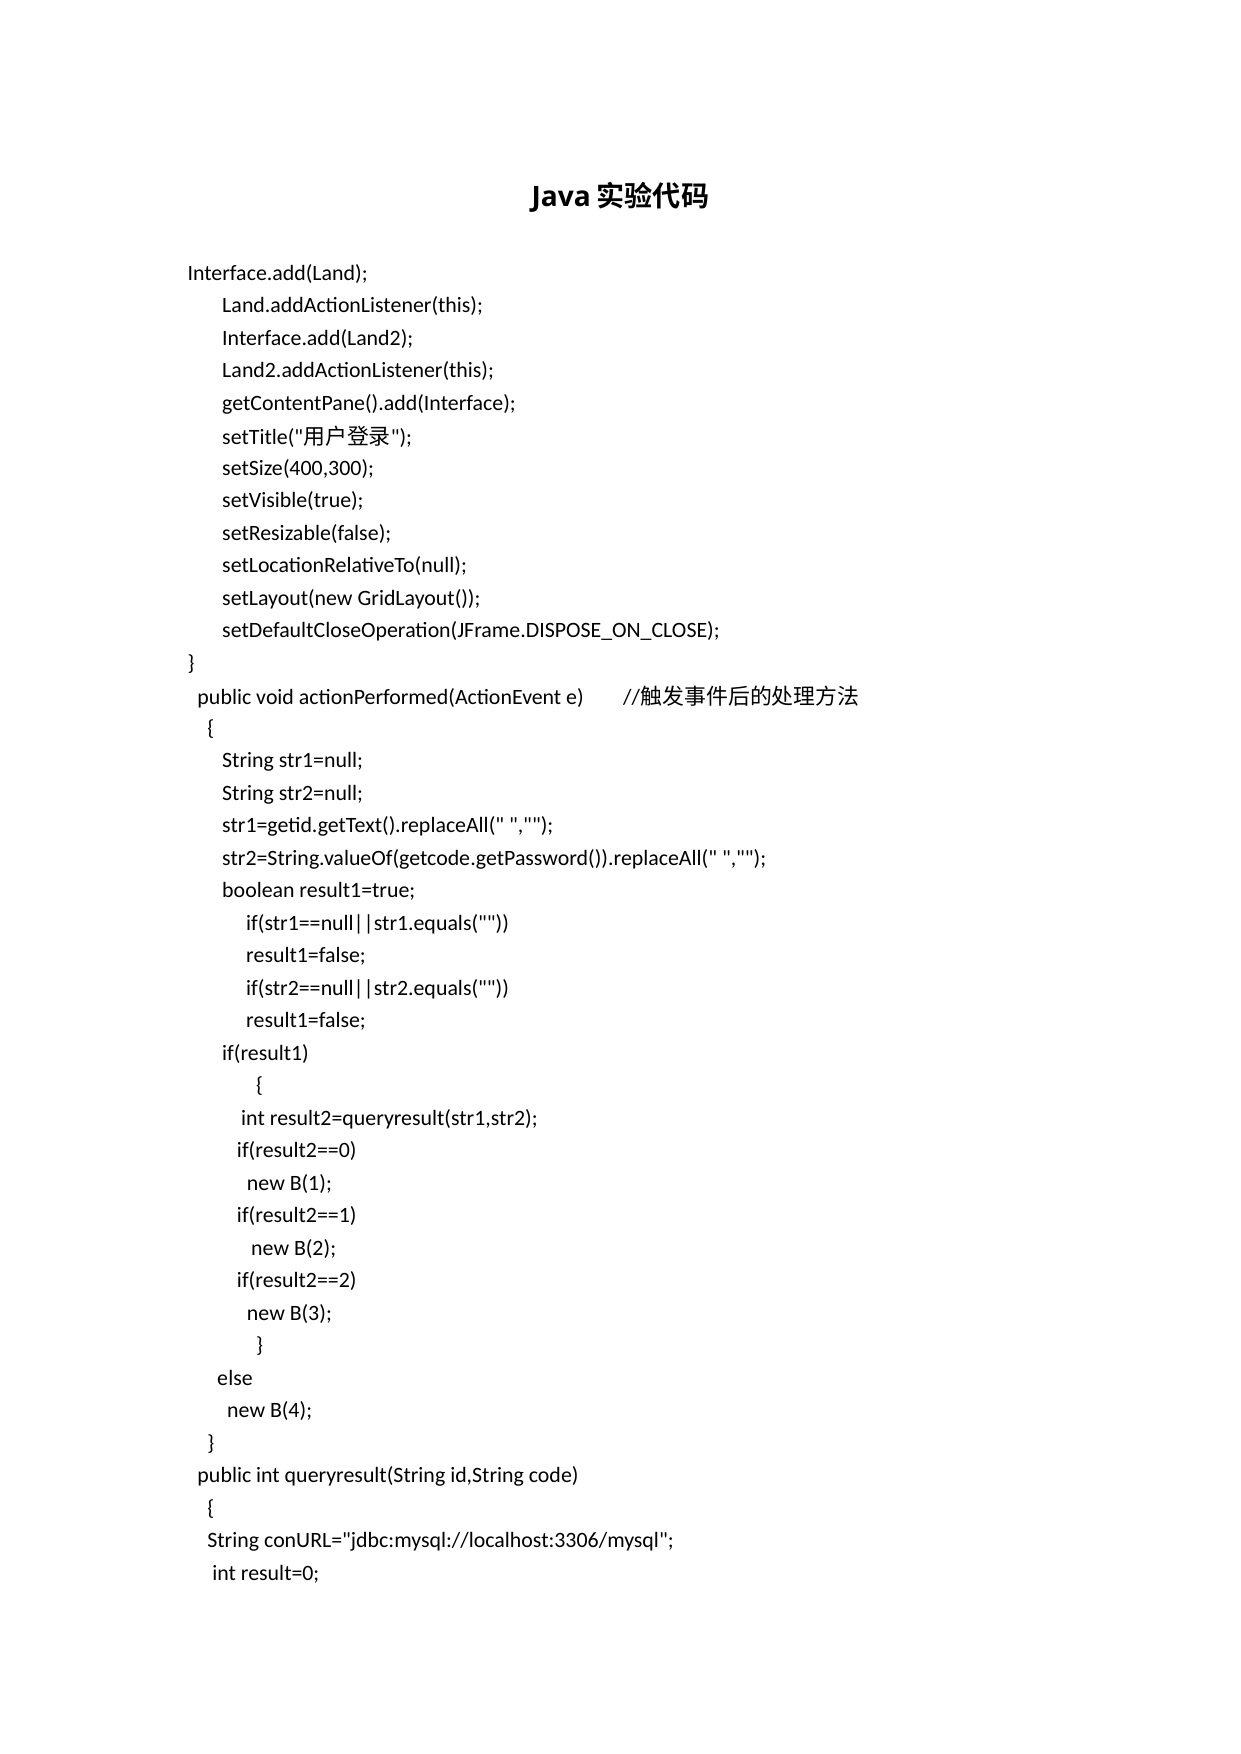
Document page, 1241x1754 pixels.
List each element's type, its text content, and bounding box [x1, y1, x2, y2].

text str2=String.valueOf(getcode.getPassword()).replaceAll(" ",""); [187, 841, 1053, 874]
text int result=0; [187, 1556, 1053, 1589]
text else [187, 1361, 1053, 1394]
text } [187, 646, 1053, 679]
text { [187, 1491, 1053, 1524]
text setLayout(new GridLayout()); [187, 581, 1053, 614]
text setResizable(false); [187, 516, 1053, 549]
text str1=getid.getText().replaceAll(" ",""); [187, 809, 1053, 841]
text String str2=null; [187, 776, 1053, 809]
text String conURL="jdbc:mysql://localhost:3306/mysql"; [187, 1524, 1053, 1556]
text setLocationRelativeTo(null); [187, 549, 1053, 581]
text new B(2); [187, 1231, 1053, 1264]
text new B(1); [187, 1166, 1053, 1199]
text { [187, 711, 1053, 744]
text setSize(400,300); [187, 451, 1053, 484]
text boolean result1=true; [187, 874, 1053, 906]
text result1=false; [187, 1004, 1053, 1036]
text if(result2==0) [187, 1134, 1053, 1166]
text { [187, 1069, 1053, 1101]
text if(result2==1) [187, 1199, 1053, 1231]
text Land.addActionListener(this); [187, 289, 1053, 321]
text Interface.add(Land); [187, 256, 1053, 289]
text String str1=null; [187, 744, 1053, 776]
text public int queryresult(String id,String code) [187, 1459, 1053, 1491]
text setTitle("用户登录"); [187, 419, 1053, 451]
text } [187, 1426, 1053, 1459]
text getContentPane().add(Interface); [187, 386, 1053, 419]
subtitle Java实验代码 [187, 162, 1053, 227]
text if(result2==2) [187, 1264, 1053, 1296]
text setDefaultCloseOperation(JFrame.DISPOSE_ON_CLOSE); [187, 614, 1053, 646]
text new B(3); [187, 1296, 1053, 1329]
text setVisible(true); [187, 484, 1053, 516]
text int result2=queryresult(str1,str2); [187, 1101, 1053, 1134]
text if(str1==null||str1.equals("")) [187, 906, 1053, 939]
text new B(4); [187, 1394, 1053, 1426]
text if(str2==null||str2.equals("")) [187, 971, 1053, 1004]
text public void actionPerformed(ActionEvent e) //触发事件后的处理方法 [187, 679, 1053, 711]
text Land2.addActionListener(this); [187, 354, 1053, 386]
text if(result1) [187, 1036, 1053, 1069]
text Interface.add(Land2); [187, 321, 1053, 354]
text } [187, 1329, 1053, 1361]
text result1=false; [187, 939, 1053, 971]
